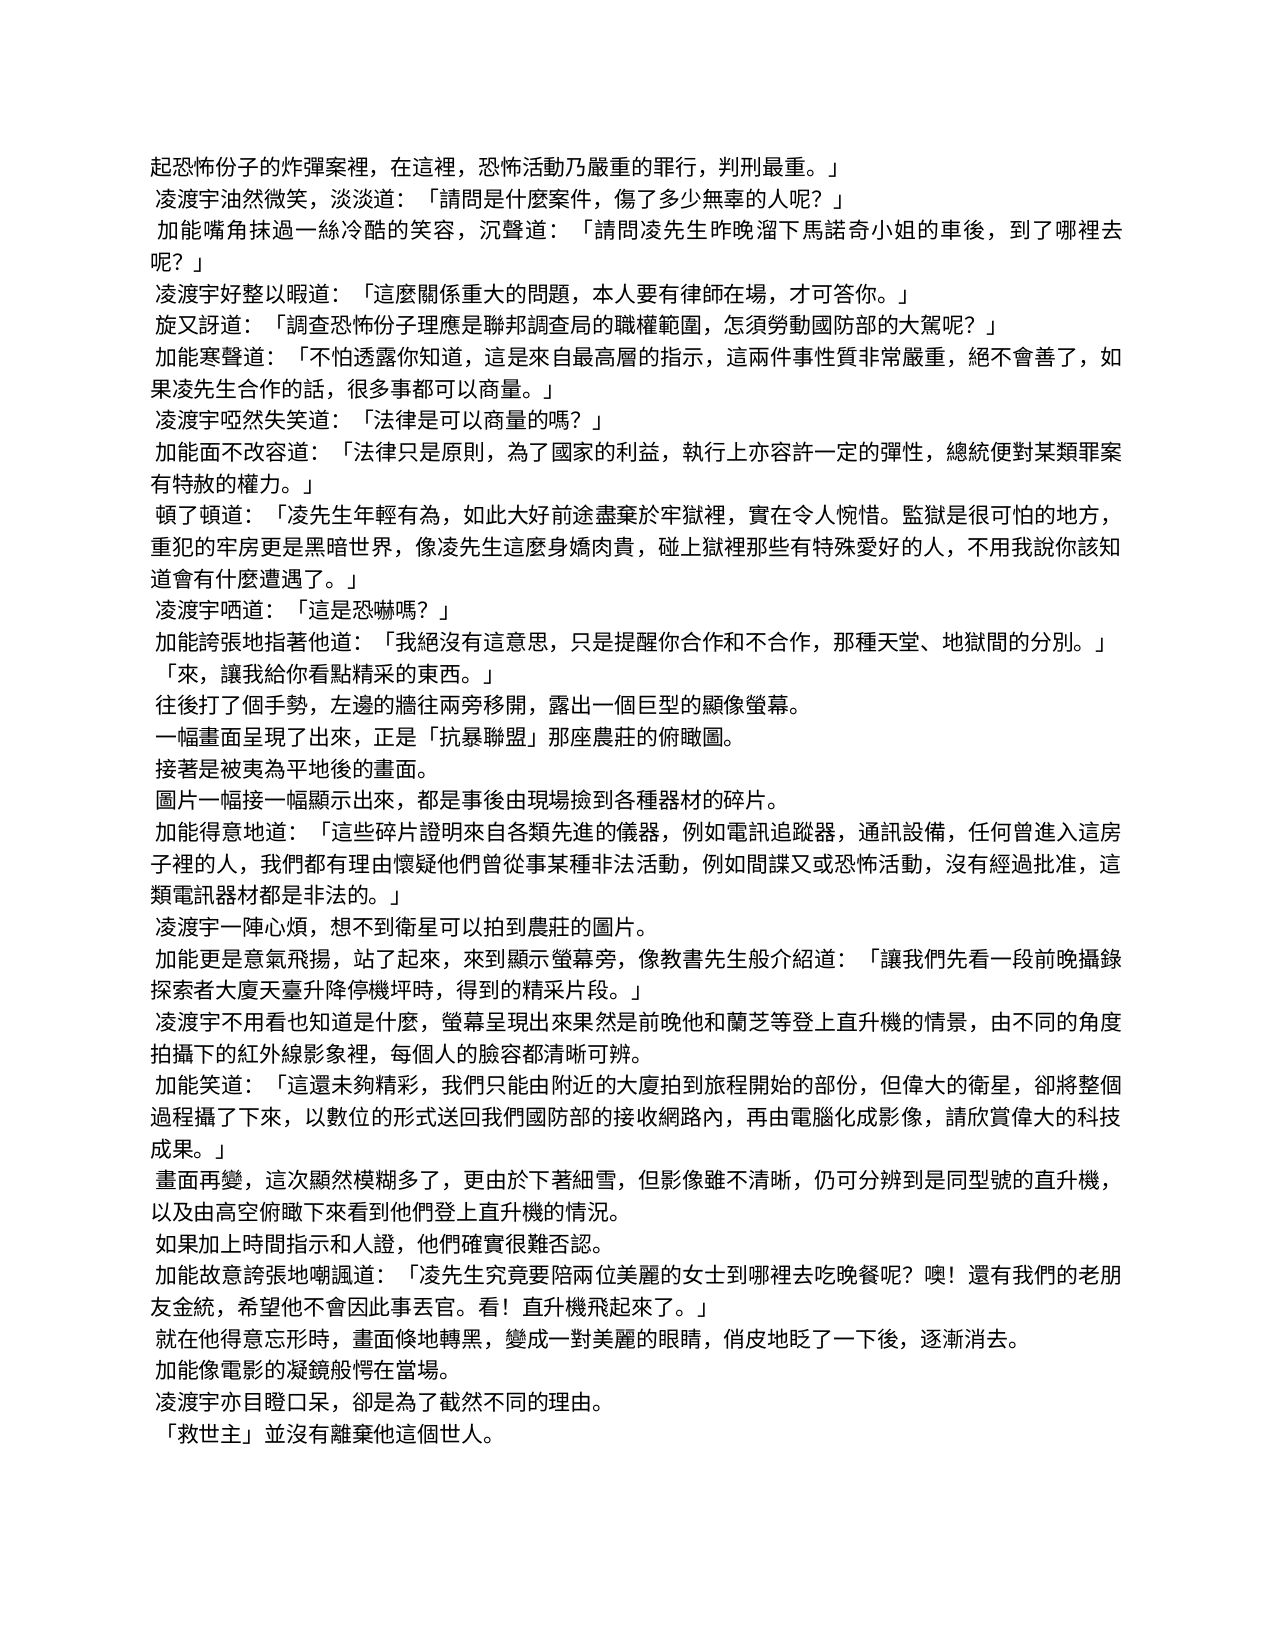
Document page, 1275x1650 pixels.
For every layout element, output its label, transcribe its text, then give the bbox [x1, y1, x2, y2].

text 畫面再變，這次顯然模糊多了，更由於下著細雪，但影像雖不清晰，仍可分辨到是同型號的直升機，以及由高空俯瞰下來看到他們登上直升機的情況。 [150, 1163, 1125, 1227]
text 凌渡宇油然微笑，淡淡道：「請問是什麼案件，傷了多少無辜的人呢？」 [150, 182, 1125, 213]
text 加能更是意氣飛揚，站了起來，來到顯示螢幕旁，像教書先生般介紹道：「讓我們先看一段前晚攝錄探索者大廈天臺升降停機坪時，得到的精采片段。」 [150, 942, 1125, 1005]
text 凌渡宇一陣心煩，想不到衛星可以拍到農莊的圖片。 [150, 910, 1125, 942]
text 「救世主」並沒有離棄他這個世人。 [150, 1417, 1125, 1448]
text 「來，讓我給你看點精采的東西。」 [150, 657, 1125, 688]
text 加能像電影的凝鏡般愕在當場。 [150, 1353, 1125, 1385]
text 加能誇張地指著他道：「我絕沒有這意思，只是提醒你合作和不合作，那種天堂、地獄間的分別。」 [150, 625, 1125, 657]
text 加能得意地道：「這些碎片證明來自各類先進的儀器，例如電訊追蹤器，通訊設備，任何曾進入這房子裡的人，我們都有理由懷疑他們曾從事某種非法活動，例如間諜又或恐怖活動，沒有經過批准，這類電訊器材都是非法的。」 [150, 815, 1125, 910]
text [150, 150, 1125, 182]
text 加能面不改容道：「法律只是原則，為了國家的利益，執行上亦容許一定的彈性，總統便對某類罪案有特赦的權力。」 [150, 435, 1125, 498]
text 接著是被夷為平地後的畫面。 [150, 752, 1125, 783]
text 如果加上時間指示和人證，他們確實很難否認。 [150, 1227, 1125, 1258]
text 就在他得意忘形時，畫面倏地轉黑，變成一對美麗的眼睛，俏皮地眨了一下後，逐漸消去。 [150, 1322, 1125, 1353]
text 凌渡宇好整以暇道：「這麼關係重大的問題，本人要有律師在場，才可答你。」 [150, 277, 1125, 308]
text 凌渡宇啞然失笑道：「法律是可以商量的嗎？」 [150, 403, 1125, 435]
text 加能故意誇張地嘲諷道：「凌先生究竟要陪兩位美麗的女士到哪裡去吃晚餐呢？噢！還有我們的老朋友金統，希望他不會因此事丟官。看！直升機飛起來了。」 [150, 1258, 1125, 1322]
text 加能笑道：「這還未夠精彩，我們只能由附近的大廈拍到旅程開始的部份，但偉大的衛星，卻將整個過程攝了下來，以數位的形式送回我們國防部的接收網路內，再由電腦化成影像，請欣賞偉大的科技成果。」 [150, 1068, 1125, 1163]
text 頓了頓道：「凌先生年輕有為，如此大好前途盡棄於牢獄裡，實在令人惋惜。監獄是很可怕的地方，重犯的牢房更是黑暗世界，像凌先生這麼身嬌肉貴，碰上獄裡那些有特殊愛好的人，不用我說你該知道會有什麼遭遇了。」 [150, 498, 1125, 593]
text 圖片一幅接一幅顯示出來，都是事後由現場撿到各種器材的碎片。 [150, 783, 1125, 815]
text 加能寒聲道：「不怕透露你知道，這是來自最高層的指示，這兩件事性質非常嚴重，絕不會善了，如果凌先生合作的話，很多事都可以商量。」 [150, 340, 1125, 403]
text 往後打了個手勢，左邊的牆往兩旁移開，露出一個巨型的顯像螢幕。 [150, 688, 1125, 720]
text 加能嘴角抹過一絲冷酷的笑容，沉聲道：「請問凌先生昨晚溜下馬諾奇小姐的車後，到了哪裡去呢？」 [150, 213, 1125, 277]
text 一幅畫面呈現了出來，正是「抗暴聯盟」那座農莊的俯瞰圖。 [150, 720, 1125, 752]
text 凌渡宇不用看也知道是什麼，螢幕呈現出來果然是前晚他和蘭芝等登上直升機的情景，由不同的角度拍攝下的紅外線影象裡，每個人的臉容都清晰可辨。 [150, 1005, 1125, 1068]
text 凌渡宇亦目瞪口呆，卻是為了截然不同的理由。 [150, 1385, 1125, 1417]
text 凌渡宇哂道：「這是恐嚇嗎？」 [150, 593, 1125, 625]
text 旋又訝道：「調查恐怖份子理應是聯邦調查局的職權範圍，怎須勞動國防部的大駕呢？」 [150, 308, 1125, 340]
